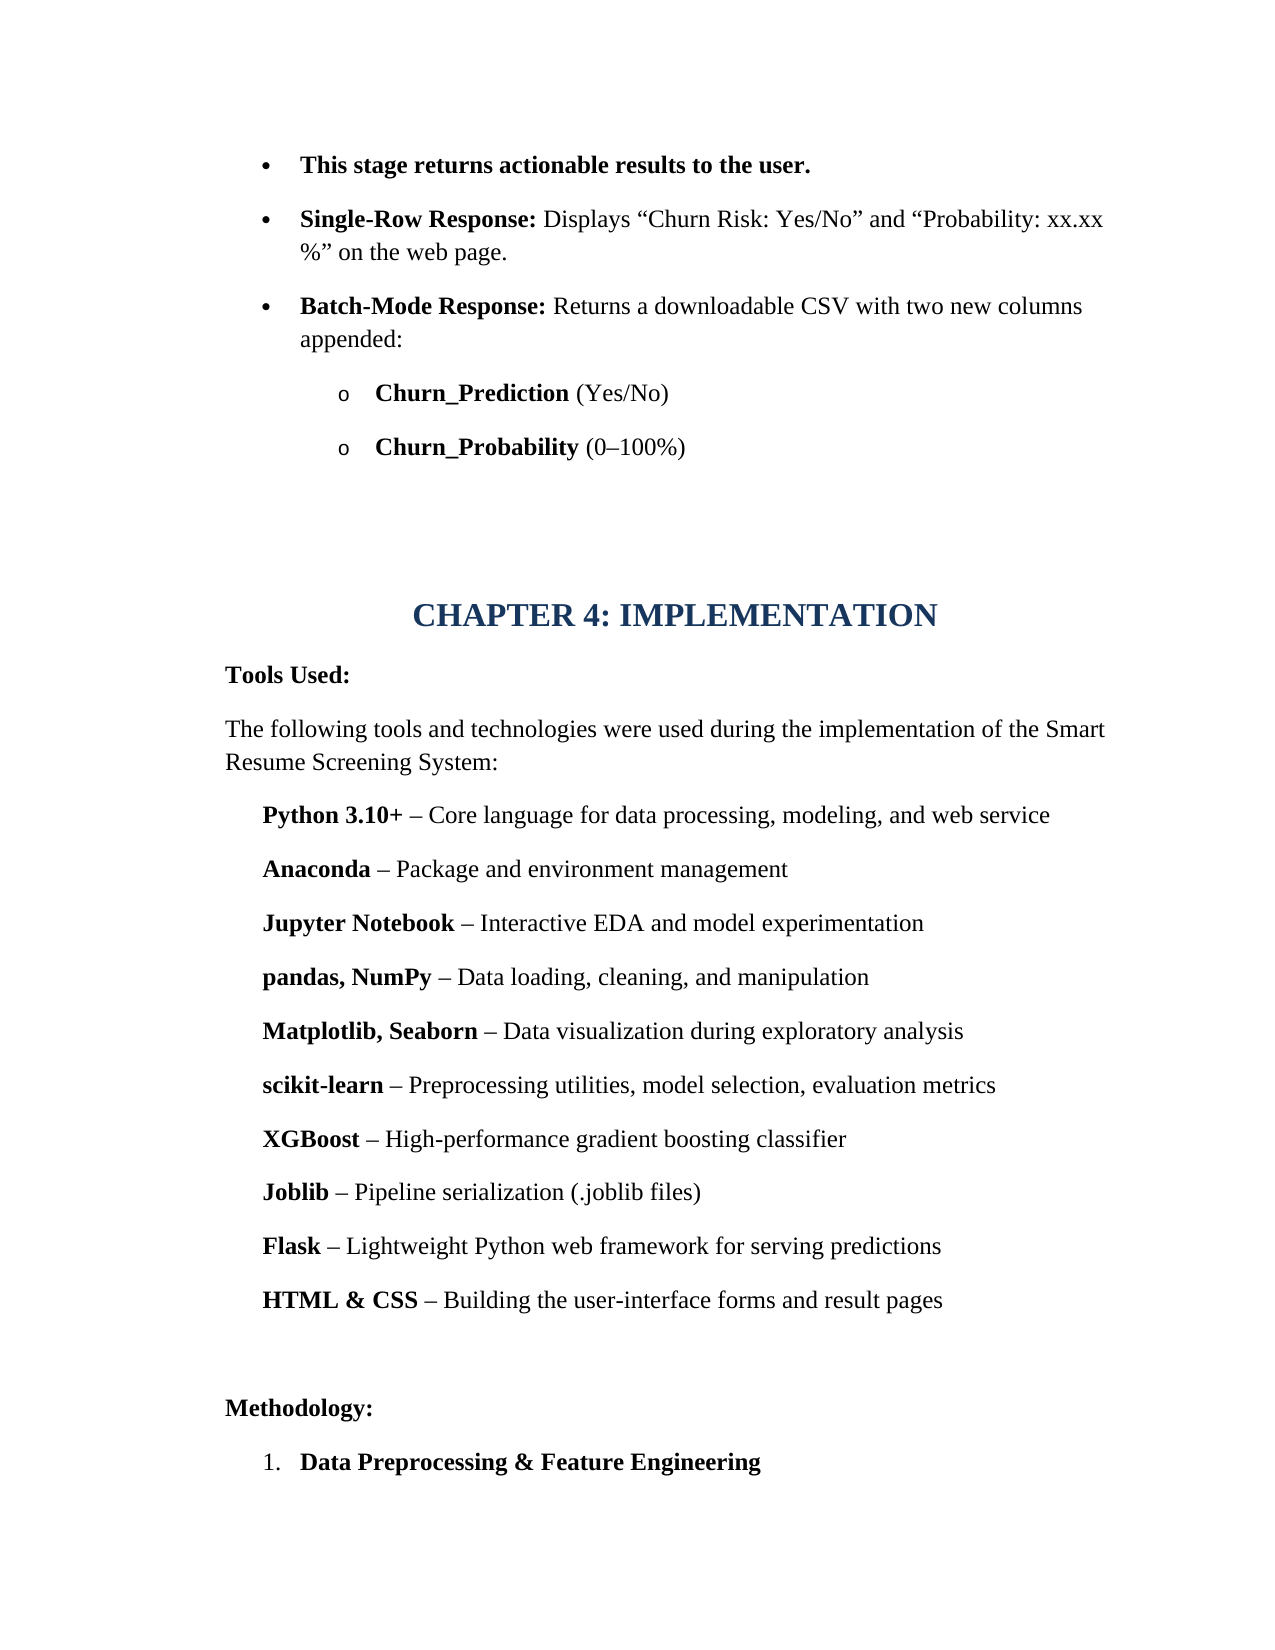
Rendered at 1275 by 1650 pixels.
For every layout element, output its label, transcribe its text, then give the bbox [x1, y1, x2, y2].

text Python 3.10+ – Core language for data processing, modeling, and web service [262, 801, 1125, 829]
text Joblib – Pipeline serialization (.joblib files) [262, 1177, 1125, 1206]
text pandas, NumPy – Data loading, cleaning, and manipulation [262, 962, 1125, 991]
text The following tools and technologies were used during the implementation of the Smart Resume Screening System: [225, 714, 1125, 775]
list Batch-Mode Response: Returns a downloadable CSV with two new columns appended: [262, 291, 1125, 352]
text HTML & CSS – Building the user-interface forms and result pages [262, 1285, 1125, 1314]
text Anaconda – Package and environment management [262, 854, 1125, 883]
list Churn_Probability (0–100%) [337, 432, 1125, 462]
text Methodology: [225, 1393, 1125, 1422]
list Churn_Prediction (Yes/No) [337, 378, 1125, 407]
list This stage returns actionable results to the user. [262, 150, 1125, 179]
text XGBoost – High-performance gradient boosting classifier [262, 1124, 1125, 1152]
list Single-Row Response: Displays “Churn Risk: Yes/No” and “Probability: xx.xx%” on the web page. [262, 204, 1125, 266]
text Flask – Lightweight Python web framework for serving predictions [262, 1231, 1125, 1260]
text scikit-learn – Preprocessing utilities, model selection, evaluation metrics [262, 1070, 1125, 1098]
list Data Preprocessing & Feature Engineering [262, 1447, 1125, 1476]
text Matplotlib, Seaborn – Data visualization during exploratory analysis [262, 1016, 1125, 1045]
text Jupyter Notebook – Interactive EDA and model experimentation [262, 908, 1125, 937]
text Tools Used: [225, 660, 1125, 688]
text CHAPTER 4: IMPLEMENTATION [225, 595, 1125, 633]
